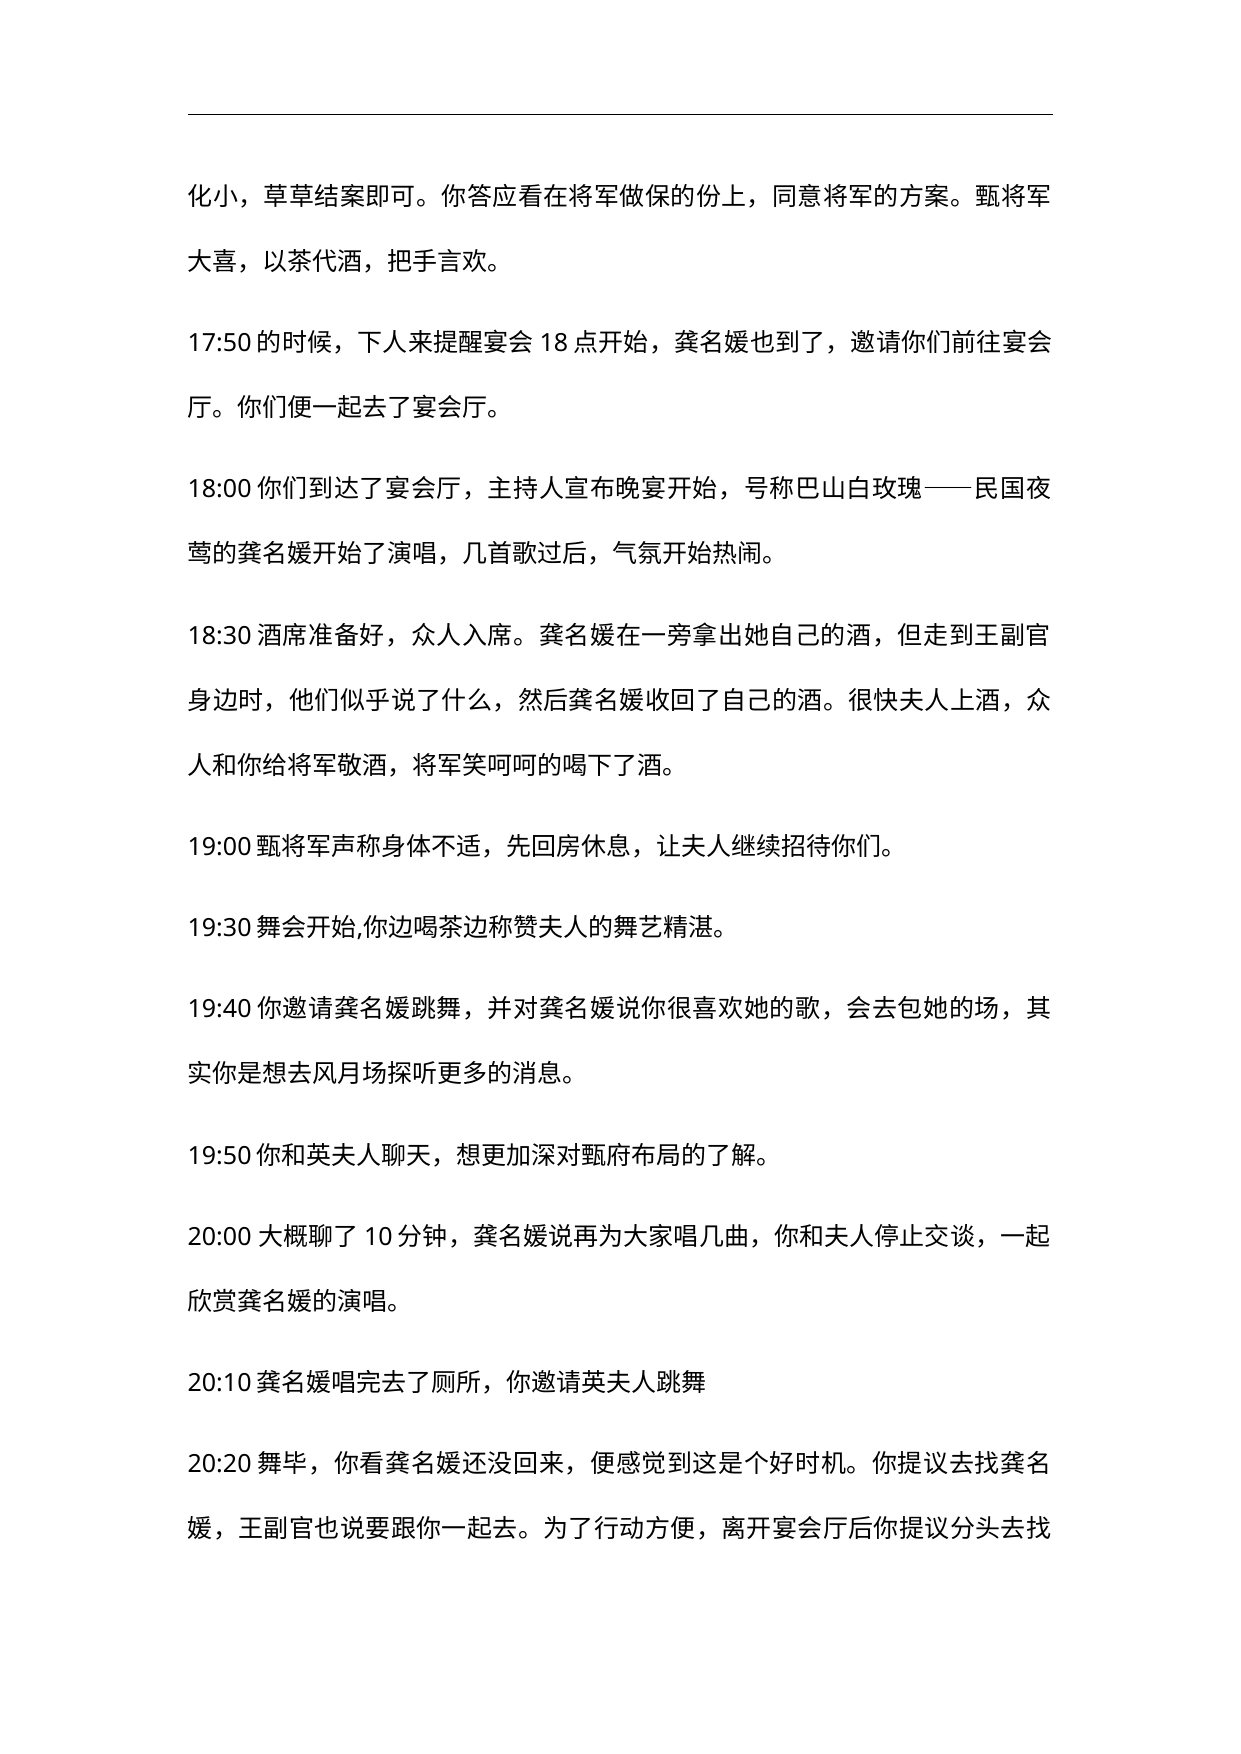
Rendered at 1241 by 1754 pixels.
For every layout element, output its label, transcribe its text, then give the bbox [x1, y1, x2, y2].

text 17:50的时候，下人来提醒宴会18点开始，龚名媛也到了，邀请你们前往宴会厅。你们便一起去了宴会厅。 [187, 308, 1053, 438]
text 18:30酒席准备好，众人入席。龚名媛在一旁拿出她自己的酒，但走到王副官身边时，他们似乎说了什么，然后龚名媛收回了自己的酒。很快夫人上酒，众人和你给将军敬酒，将军笑呵呵的喝下了酒。 [187, 601, 1053, 796]
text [187, 162, 1053, 292]
text 19:50你和英夫人聊天，想更加深对甄府布局的了解。 [187, 1121, 1053, 1186]
text 19:40你邀请龚名媛跳舞，并对龚名媛说你很喜欢她的歌，会去包她的场，其实你是想去风月场探听更多的消息。 [187, 974, 1053, 1104]
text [187, 1429, 1053, 1559]
text 18:00你们到达了宴会厅，主持人宣布晚宴开始，号称巴山白玫瑰——民国夜莺的龚名媛开始了演唱，几首歌过后，气氛开始热闹。 [187, 454, 1053, 584]
text 20:00 大概聊了10分钟，龚名媛说再为大家唱几曲，你和夫人停止交谈，一起欣赏龚名媛的演唱。 [187, 1202, 1053, 1332]
text 19:30舞会开始,你边喝茶边称赞夫人的舞艺精湛。 [187, 893, 1053, 958]
text 19:00甄将军声称身体不适，先回房休息，让夫人继续招待你们。 [187, 812, 1053, 877]
text 20:10龚名媛唱完去了厕所，你邀请英夫人跳舞 [187, 1348, 1053, 1413]
